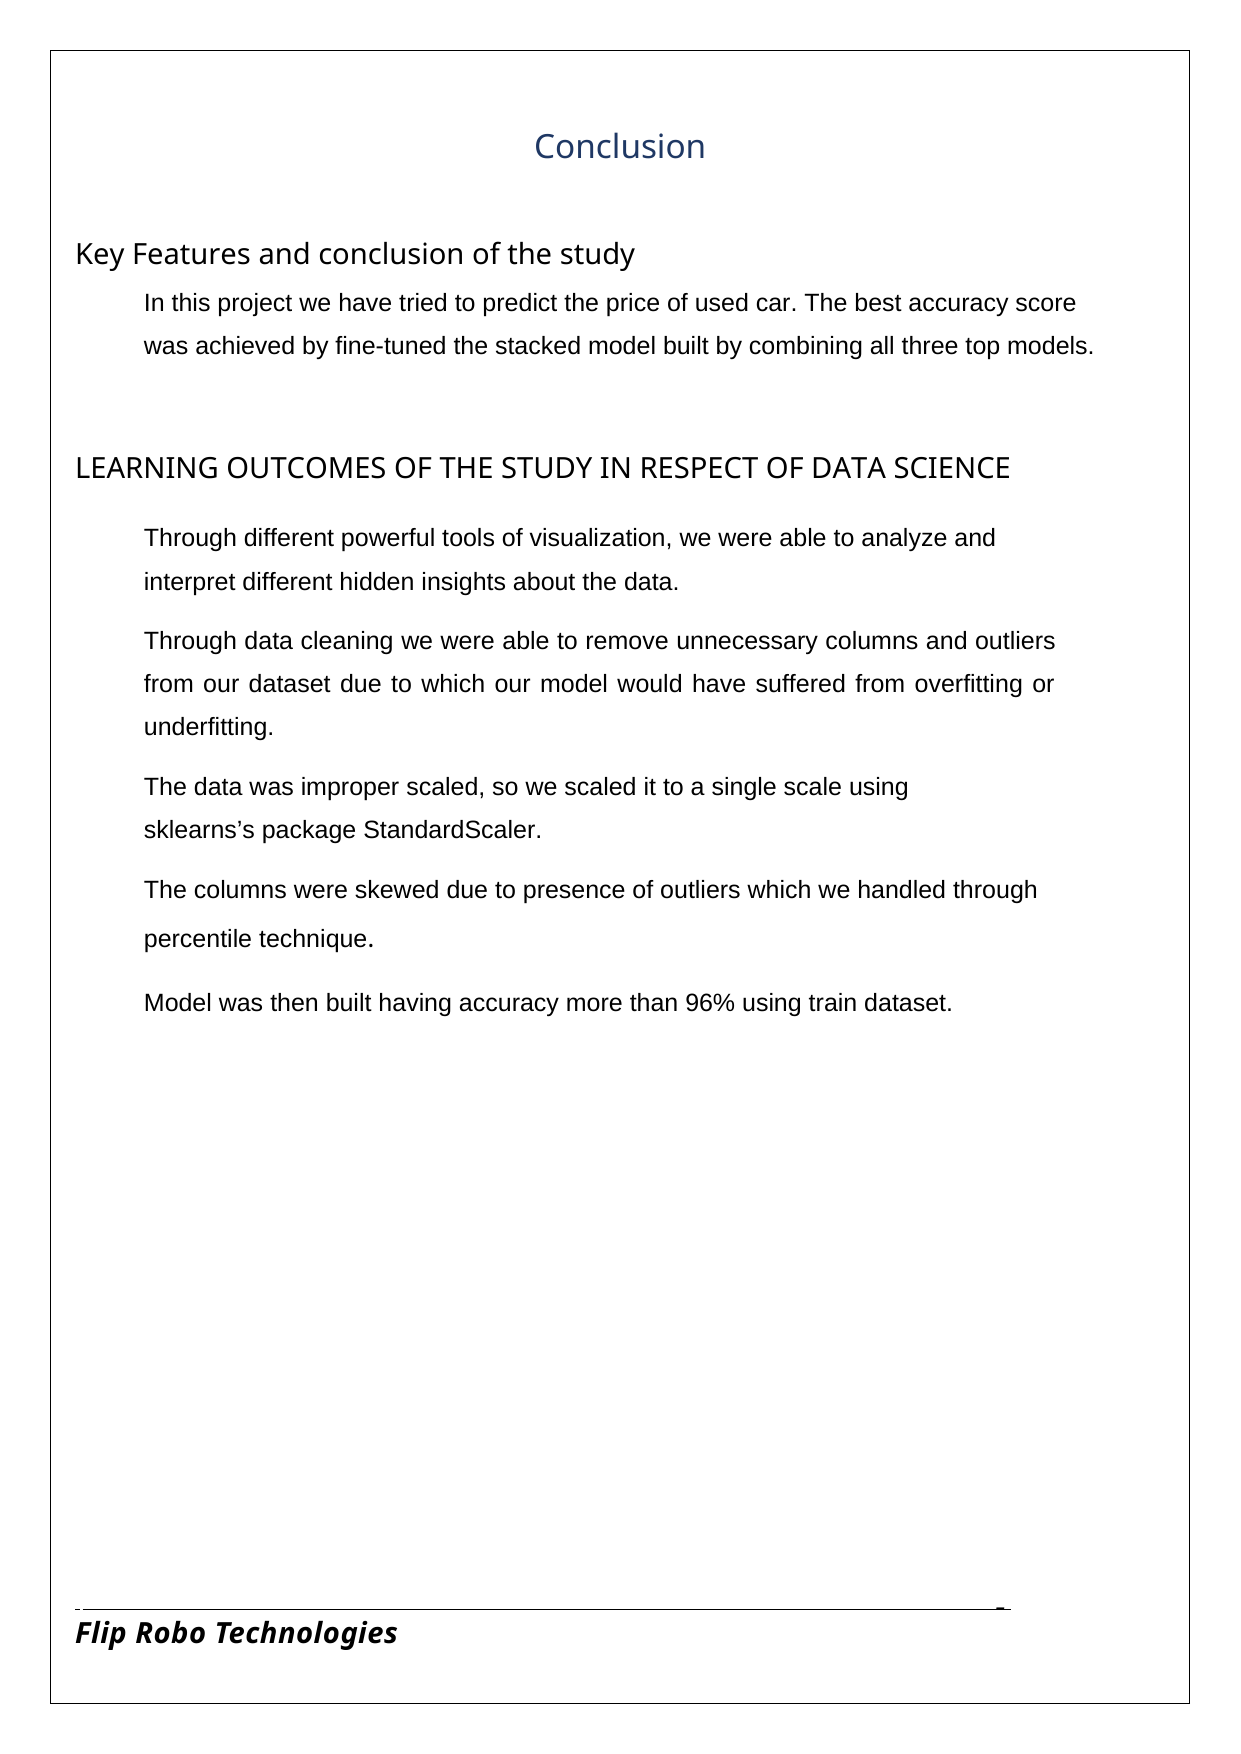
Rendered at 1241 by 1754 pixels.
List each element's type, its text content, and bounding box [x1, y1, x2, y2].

text The data was improper scaled, so we scaled it to a single scale using sklearns’s package StandardScaler. [144, 772, 1023, 844]
text Through data cleaning we were able to remove unnecessary columns and outliers from our dataset due to which our model would have suffered from overfitting or underfitting. [144, 626, 1057, 741]
text The columns were skewed due to presence of outliers which we handled through percentile technique. [144, 875, 1050, 955]
text Model was then built having accuracy more than 96% using train dataset. [144, 988, 1050, 1017]
text Key Features and conclusion of the study [75, 233, 1165, 273]
text Through different powerful tools of visualization, we were able to analyze and interpret different hidden insights about the data. [144, 523, 1012, 595]
text In this project we have tried to predict the price of used car. The best accuracy score was achieved by fine-tuned the stacked model built by combining all three top models. [144, 288, 1096, 359]
text LEARNING OUTCOMES OF THE STUDY IN RESPECT OF DATA SCIENCE [75, 447, 1096, 487]
text Conclusion [75, 123, 1165, 168]
